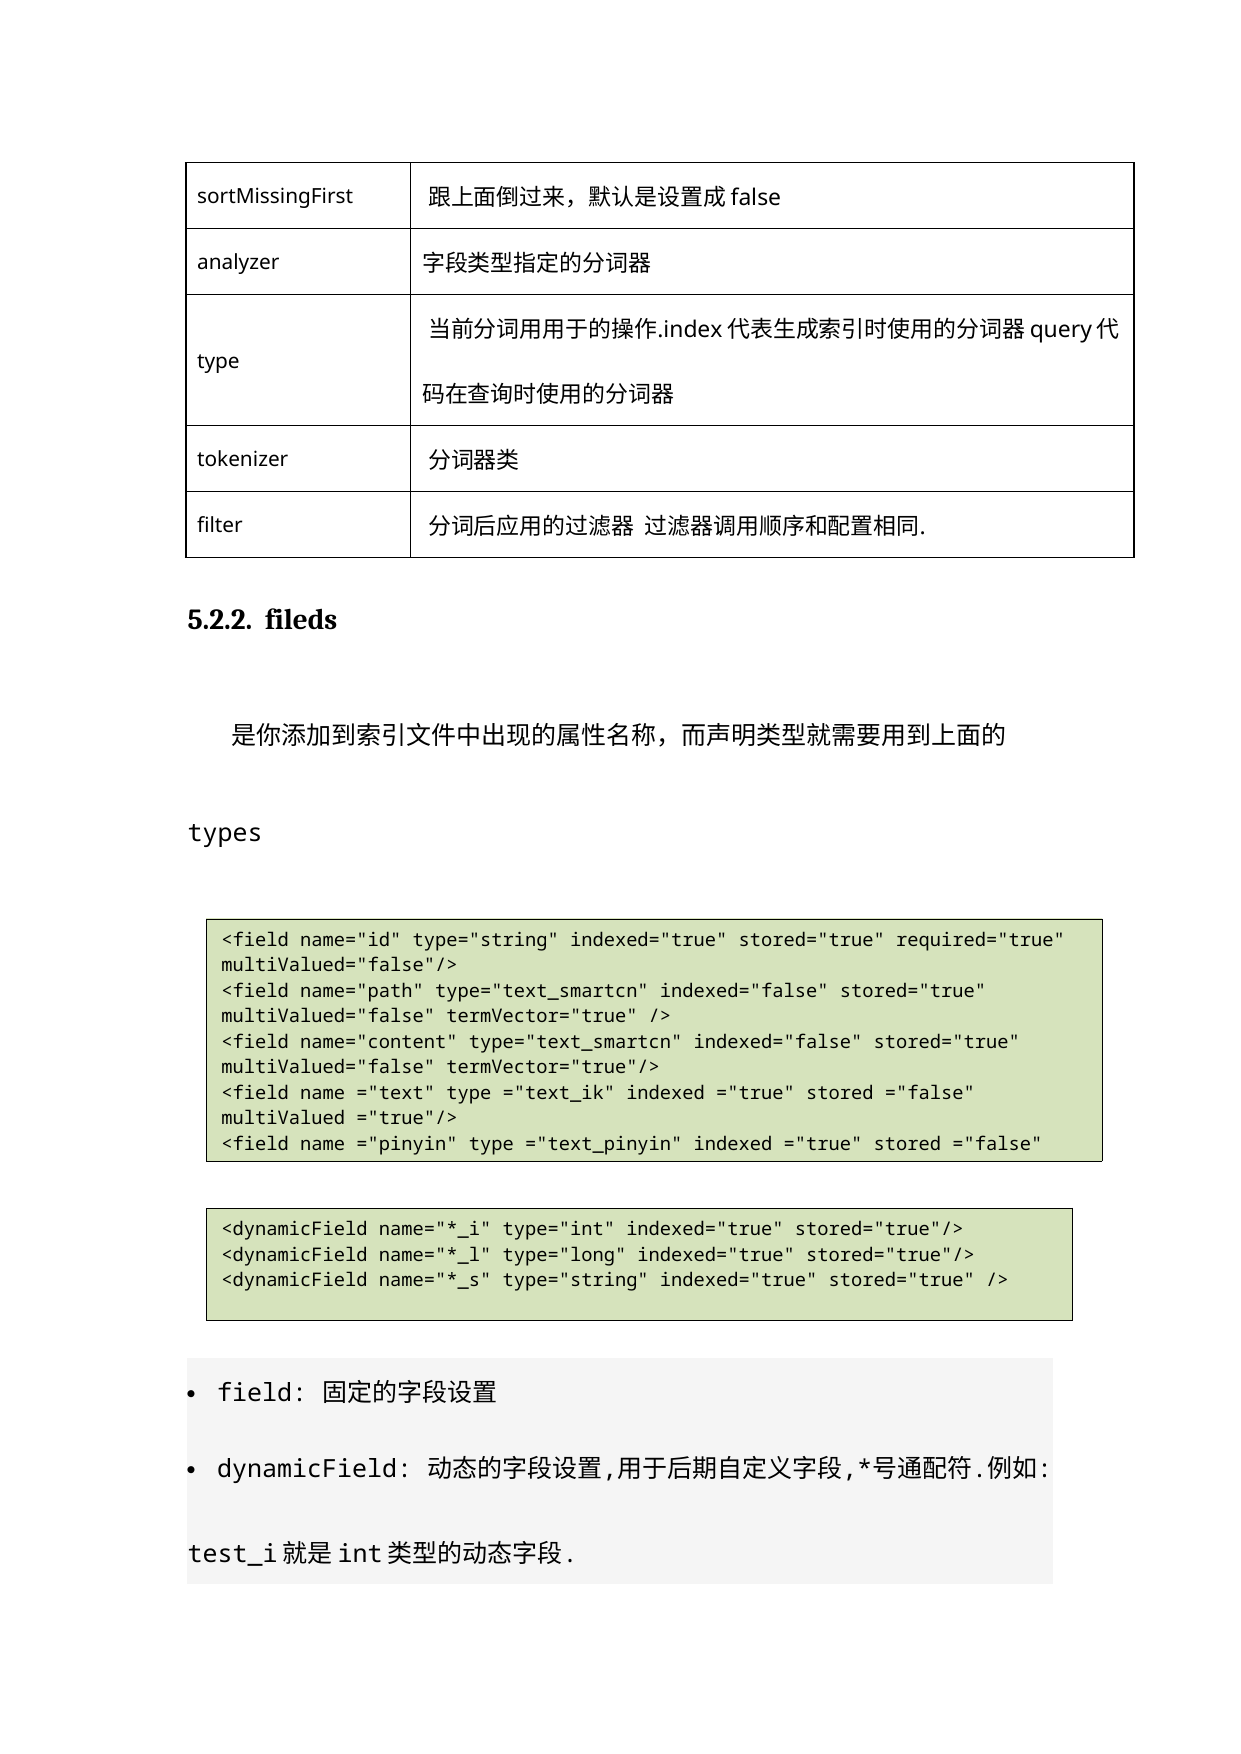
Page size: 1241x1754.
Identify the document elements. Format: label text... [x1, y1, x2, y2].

text 是你添加到索引文件中出现的属性名称，而声明类型就需要用到上面的types [187, 701, 1053, 864]
table_cell 跟上面倒过来，默认是设置成false [411, 163, 1133, 228]
table_cell tokenizer [187, 426, 410, 491]
table_cell 分词器类 [411, 426, 1133, 491]
table_cell filter [187, 492, 410, 557]
list field: 固定的字段设置 [187, 1358, 1053, 1423]
table_cell sortMissingFirst [187, 163, 410, 228]
table_cell 当前分词用用于的操作.index代表生成索引时使用的分词器query代码在查询时使用的分词器 [411, 295, 1133, 425]
table_cell analyzer [187, 229, 410, 294]
list dynamicField: 动态的字段设置,用于后期自定义字段,*号通配符.例如: test_i就是int类型的动态字段. [187, 1434, 1053, 1584]
subtitle 5.2.2. fileds [187, 587, 1053, 652]
table_cell type [187, 295, 410, 425]
table_cell 字段类型指定的分词器 [411, 229, 1133, 294]
table_cell 分词后应用的过滤器 过滤器调用顺序和配置相同. [411, 492, 1133, 557]
